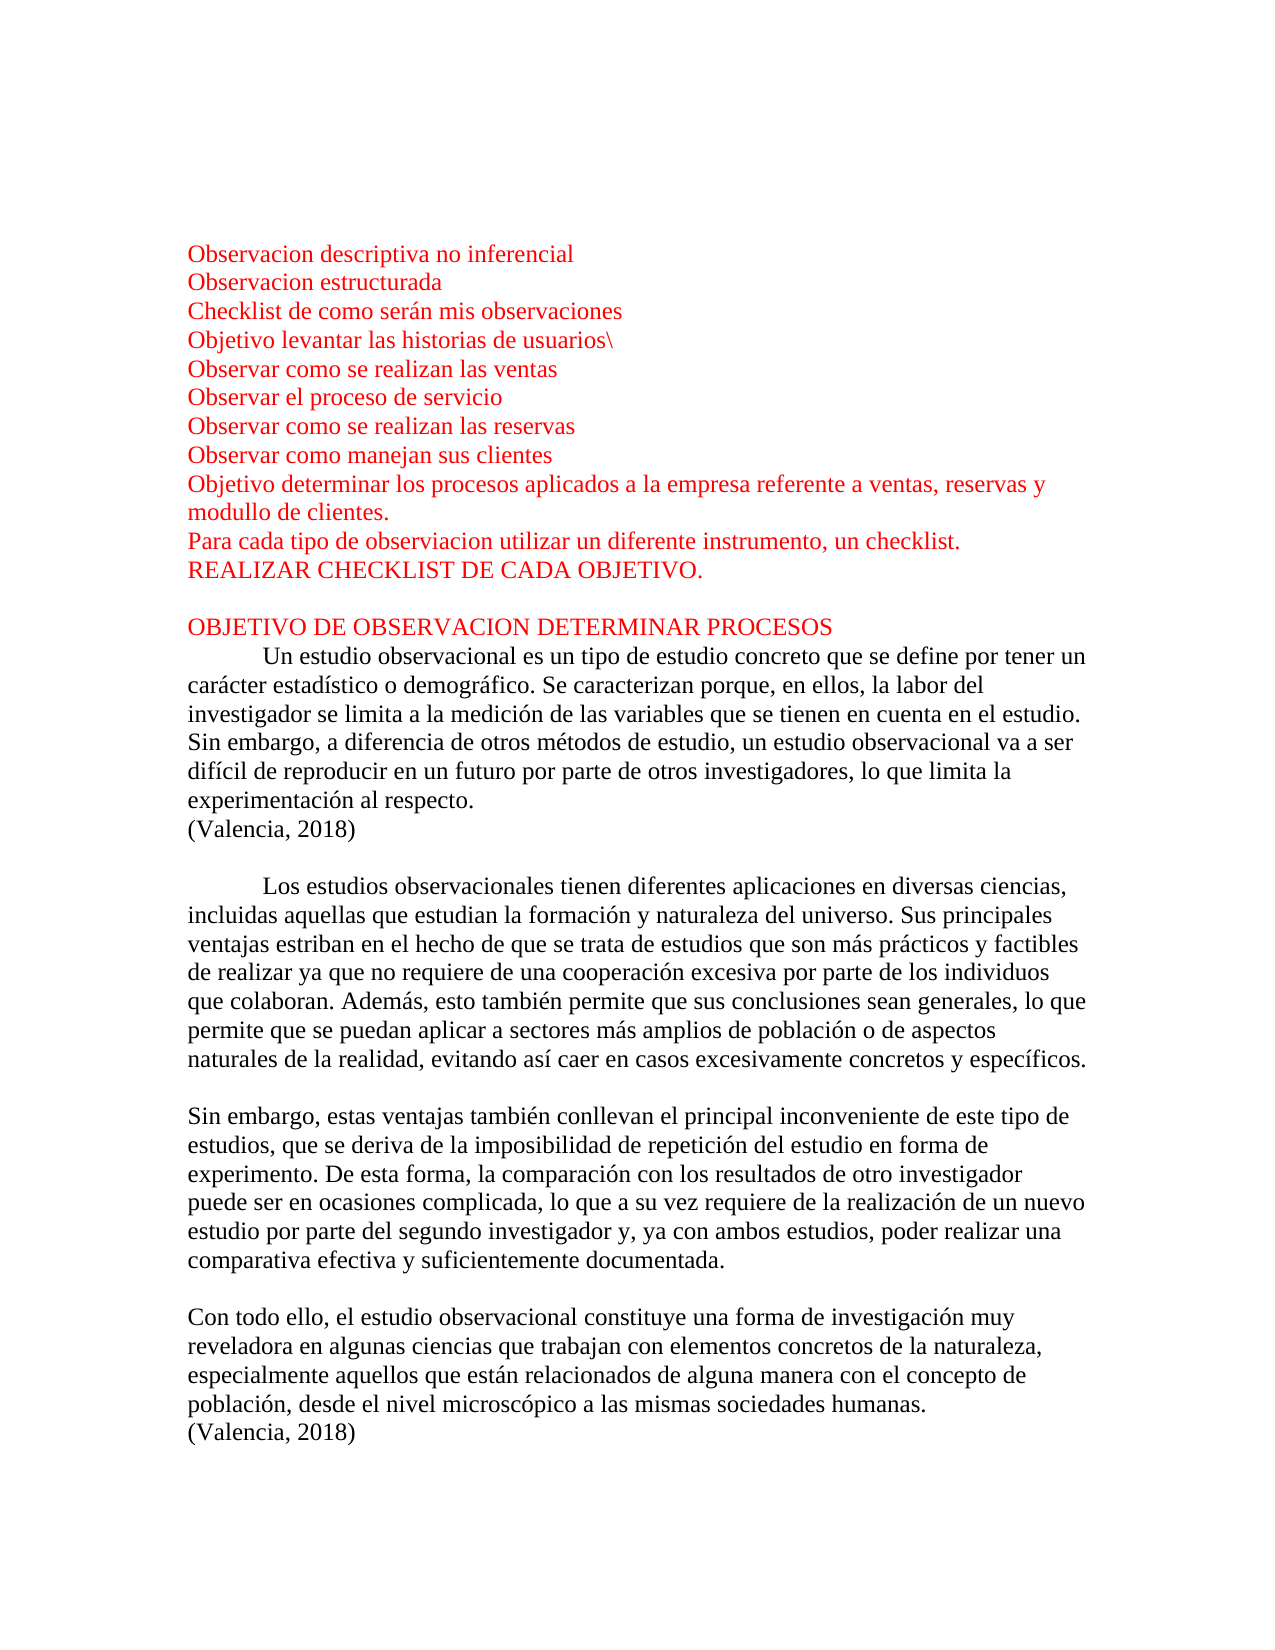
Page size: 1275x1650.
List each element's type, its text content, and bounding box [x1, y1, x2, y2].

text Para cada tipo de observiacion utilizar un diferente instrumento, un checklist. [187, 526, 1087, 555]
text Checklist de como serán mis observaciones [187, 296, 1087, 325]
text Observar como se realizan las reservas [187, 411, 1087, 440]
text Con todo ello, el estudio observacional constituye una forma de investigación muy reveladora en algunas ciencias que trabajan con elementos concretos de la naturaleza, especialmente aquellos que están relacionados de alguna manera con el concepto de población, desde el nivel microscópico a las mismas sociedades humanas. [187, 1302, 1087, 1417]
text REALIZAR CHECKLIST DE CADA OBJETIVO. [187, 555, 1087, 584]
text Observacion estructurada [187, 267, 1087, 296]
text OBJETIVO DE OBSERVACION DETERMINAR PROCESOS [187, 612, 1087, 641]
text Los estudios observacionales tienen diferentes aplicaciones en diversas ciencias, incluidas aquellas que estudian la formación y naturaleza del universo. Sus principales ventajas estriban en el hecho de que se trata de estudios que son más prácticos y factibles de realizar ya que no requiere de una cooperación excesiva por parte de los individuos que colaboran. Además, esto también permite que sus conclusiones sean generales, lo que permite que se puedan aplicar a sectores más amplios de población o de aspectos naturales de la realidad, evitando así caer en casos excesivamente concretos y específicos. [187, 871, 1087, 1072]
text Observar el proceso de servicio [187, 382, 1087, 411]
text Objetivo levantar las historias de usuarios\ [187, 325, 1087, 354]
text Un estudio observacional es un tipo de estudio concreto que se define por tener un carácter estadístico o demográfico. Se caracterizan porque, en ellos, la labor del investigador se limita a la medición de las variables que se tienen en cuenta en el estudio. Sin embargo, a diferencia de otros métodos de estudio, un estudio observacional va a ser difícil de reproducir en un futuro por parte de otros investigadores, lo que limita la experimentación al respecto. [187, 641, 1087, 814]
text Observar como manejan sus clientes [187, 440, 1087, 469]
text Observar como se realizan las ventas [187, 354, 1087, 382]
text Observacion descriptiva no inferencial [187, 239, 1087, 267]
text Objetivo determinar los procesos aplicados a la empresa referente a ventas, reservas y modullo de clientes. [187, 469, 1087, 526]
